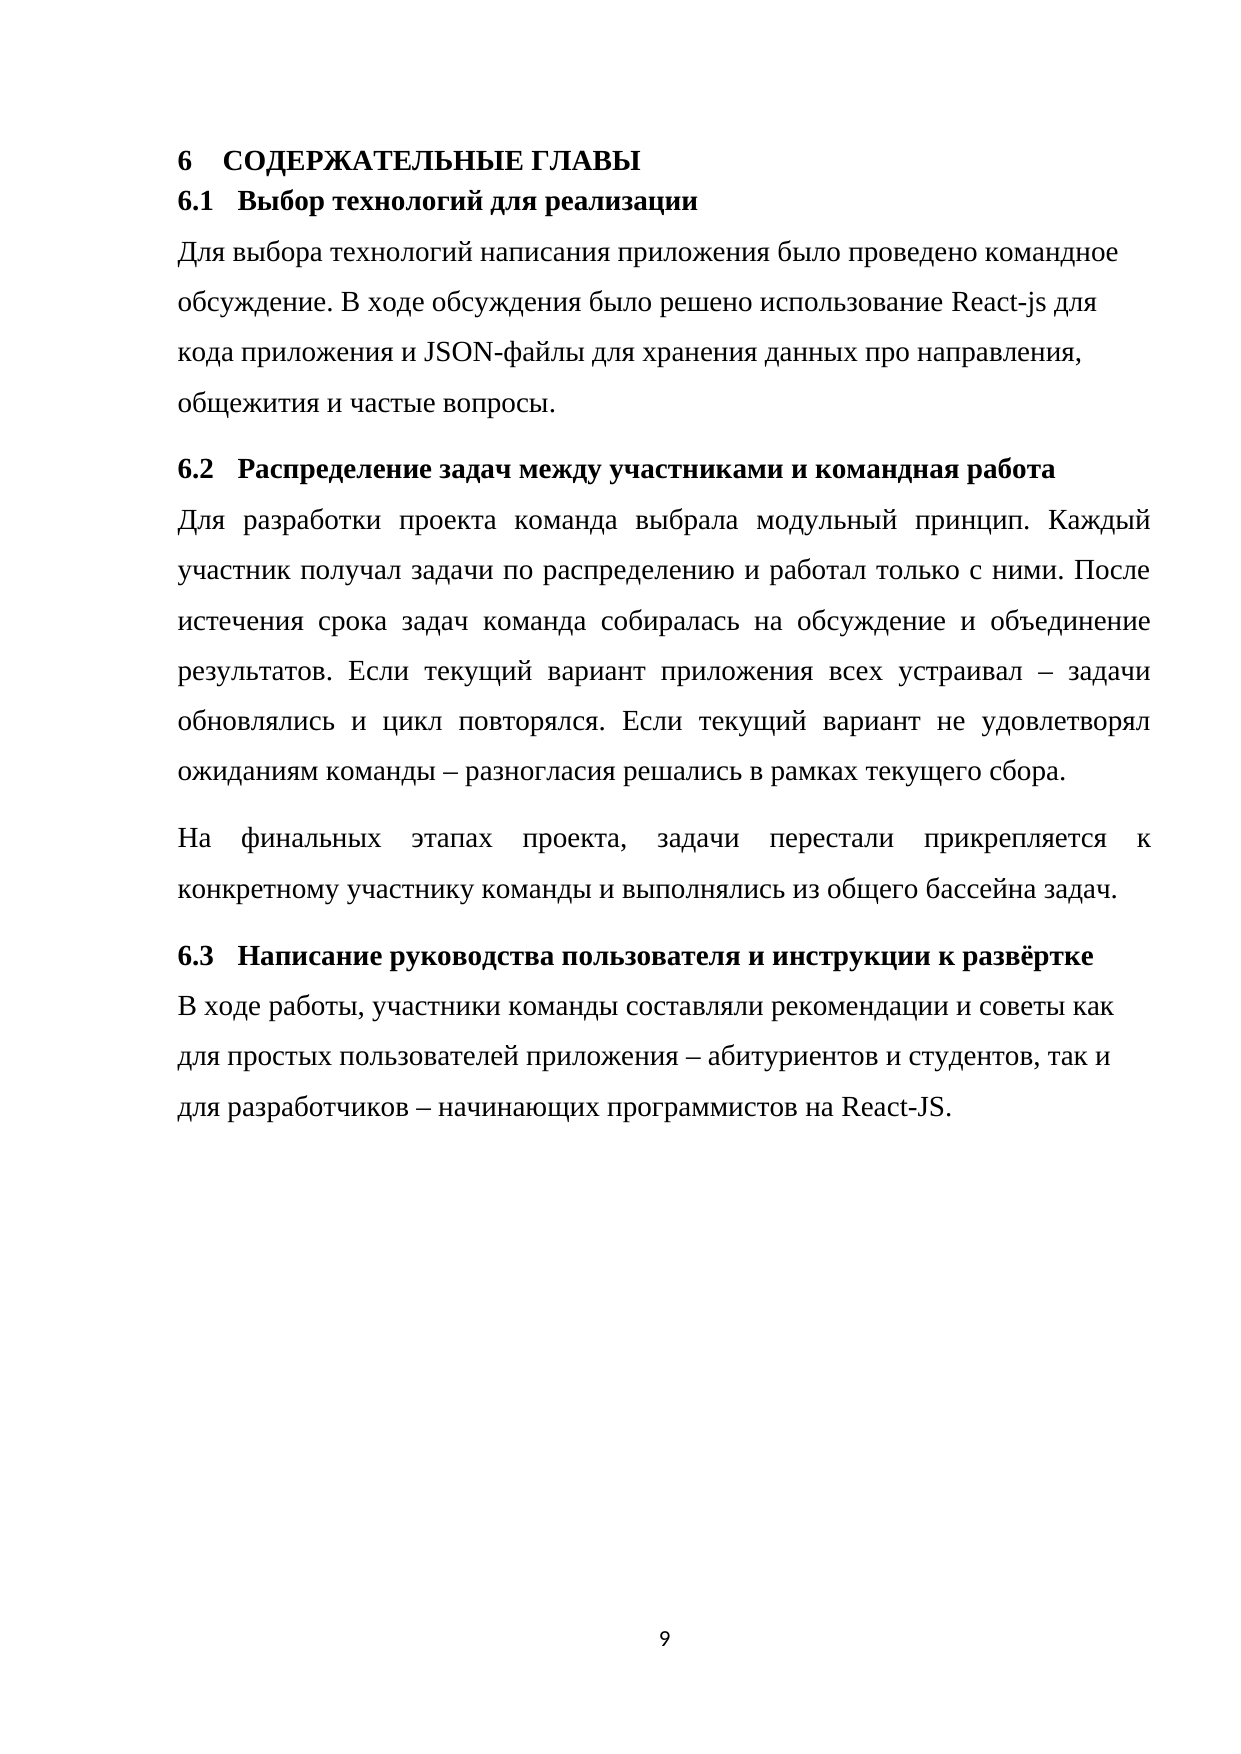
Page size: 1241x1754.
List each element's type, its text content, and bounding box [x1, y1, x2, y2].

subtitle СОДЕРЖАТЕЛЬНЫЕ ГЛАВЫ [177, 143, 1152, 177]
text В ходе работы, участники команды составляли рекомендации и советы как для простых пользователей приложения – абитуриентов и студентов, так и для разработчиков – начинающих программистов на React-JS. [177, 988, 1152, 1122]
subtitle Распределение задач между участниками и командная работа [177, 452, 1152, 485]
text Для разработки проекта команда выбрала модульный принцип. Каждый участник получал задачи по распределению и работал только с ними. После истечения срока задач команда собиралась на обсуждение и объединение результатов. Если текущий вариант приложения всех устраивал – задачи обновлялись и цикл повторялся. Если текущий вариант не удовлетворял ожиданиям команды – разногласия решались в рамках текущего сбора. [177, 502, 1152, 787]
subtitle Выбор технологий для реализации [177, 183, 1152, 217]
text На финальных этапах проекта, задачи перестали прикрепляется к конкретному участнику команды и выполнялись из общего бассейна задач. [177, 821, 1152, 904]
subtitle Написание руководства пользователя и инструкции к развёртке [177, 938, 1152, 971]
text Для выбора технологий написания приложения было проведено командное обсуждение. В ходе обсуждения было решено использование React-js для кода приложения и JSON-файлы для хранения данных про направления, общежития и частые вопросы. [177, 234, 1152, 418]
